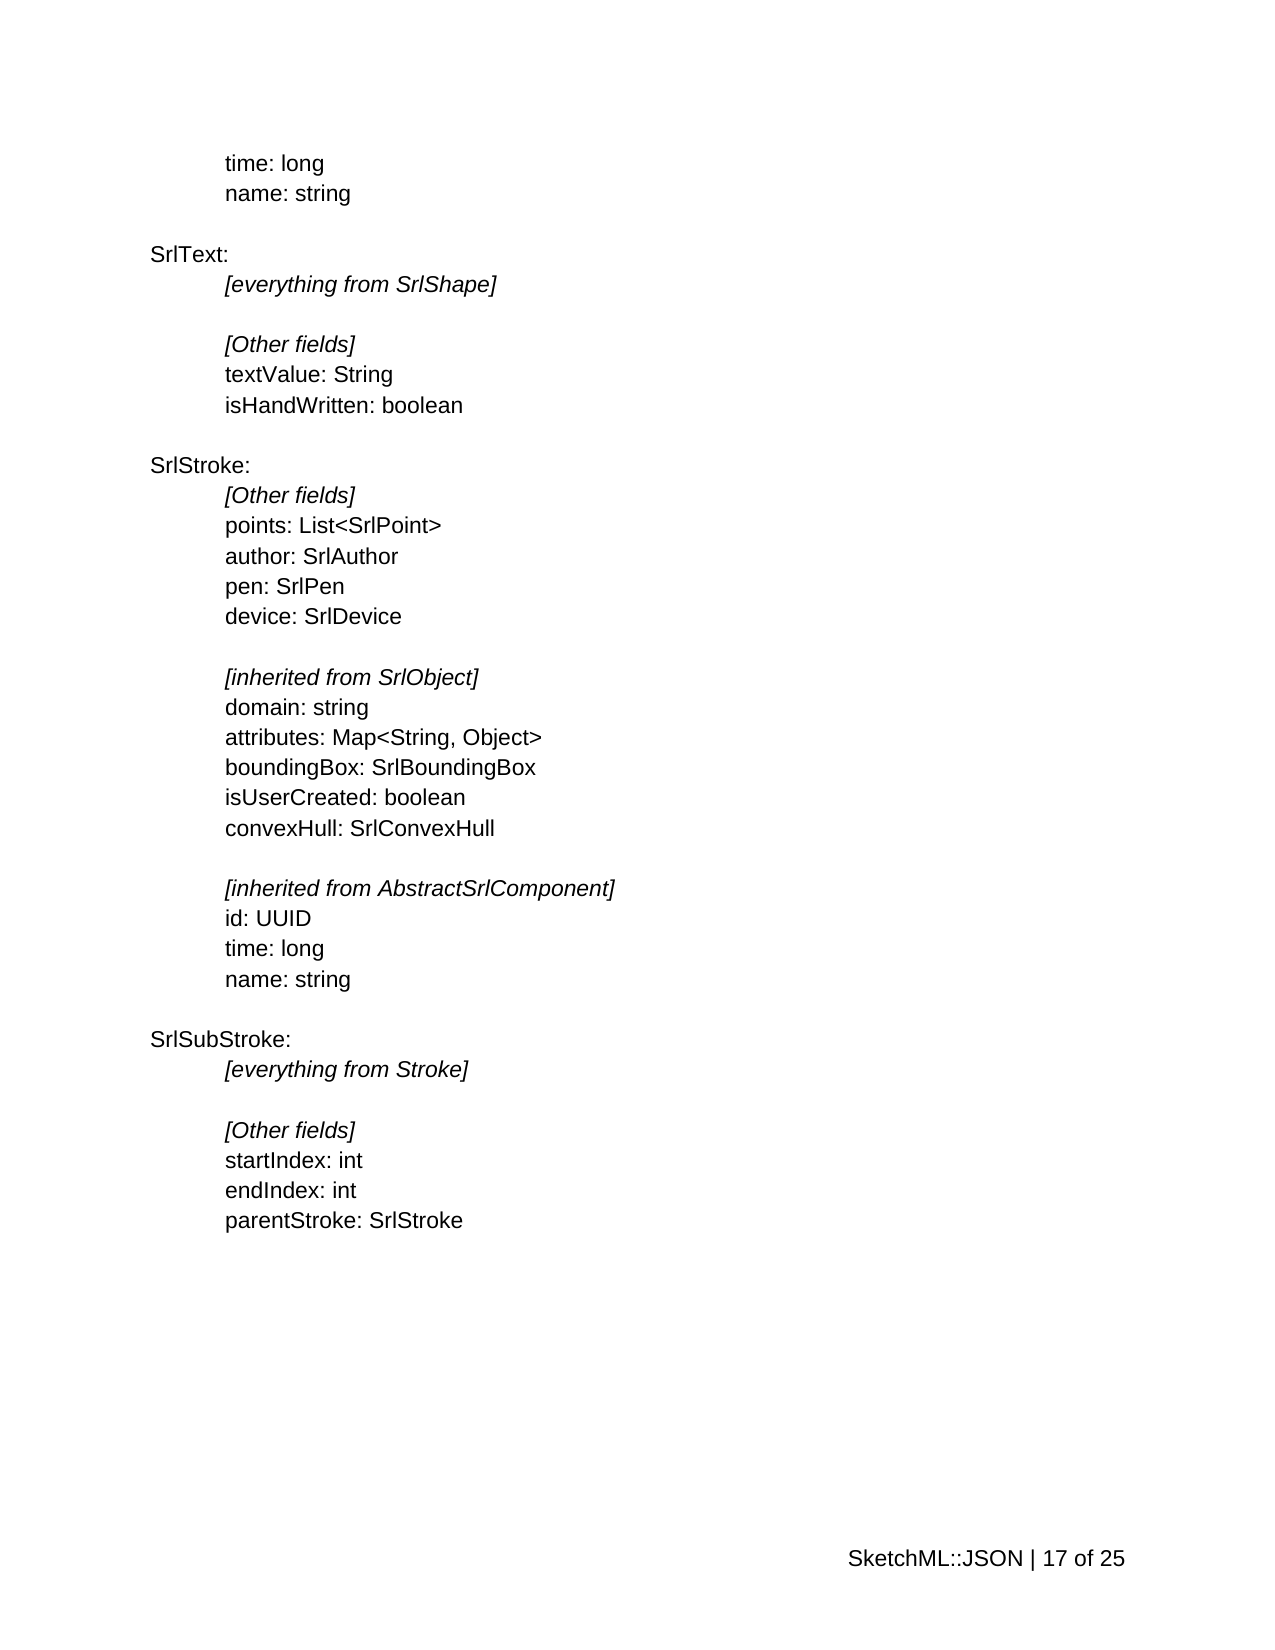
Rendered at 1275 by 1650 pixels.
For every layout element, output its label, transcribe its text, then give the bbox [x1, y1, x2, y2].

text author: SrlAuthor [150, 543, 1125, 569]
text SrlStroke: [150, 452, 1125, 478]
text isHandWritten: boolean [150, 392, 1125, 418]
text domain: string [150, 694, 1125, 720]
text time: long [150, 150, 1125, 176]
text id: UUID [150, 905, 1125, 932]
text boundingBox: SrlBoundingBox [150, 754, 1125, 781]
text textValue: String [150, 361, 1125, 388]
text convexHull: SrlConvexHull [150, 814, 1125, 841]
text [Other fields] [150, 482, 1125, 509]
text [inherited from SrlObject] [150, 663, 1125, 690]
text endIndex: int [150, 1177, 1125, 1203]
text [Other fields] [150, 331, 1125, 358]
text attributes: Map<String, Object> [150, 724, 1125, 750]
text [inherited from AbstractSrlComponent] [150, 875, 1125, 901]
text [everything from SrlShape] [150, 271, 1125, 297]
text [everything from Stroke] [150, 1056, 1125, 1083]
text name: string [150, 966, 1125, 992]
text SrlText: [150, 241, 1125, 267]
text isUserCreated: boolean [150, 784, 1125, 811]
text time: long [150, 935, 1125, 962]
text name: string [150, 180, 1125, 207]
text SrlSubStroke: [150, 1026, 1125, 1052]
text device: SrlDevice [150, 603, 1125, 629]
text parentStroke: SrlStroke [150, 1207, 1125, 1234]
text startIndex: int [150, 1147, 1125, 1173]
text points: List<SrlPoint> [150, 512, 1125, 539]
text pen: SrlPen [150, 573, 1125, 599]
text [Other fields] [150, 1117, 1125, 1143]
